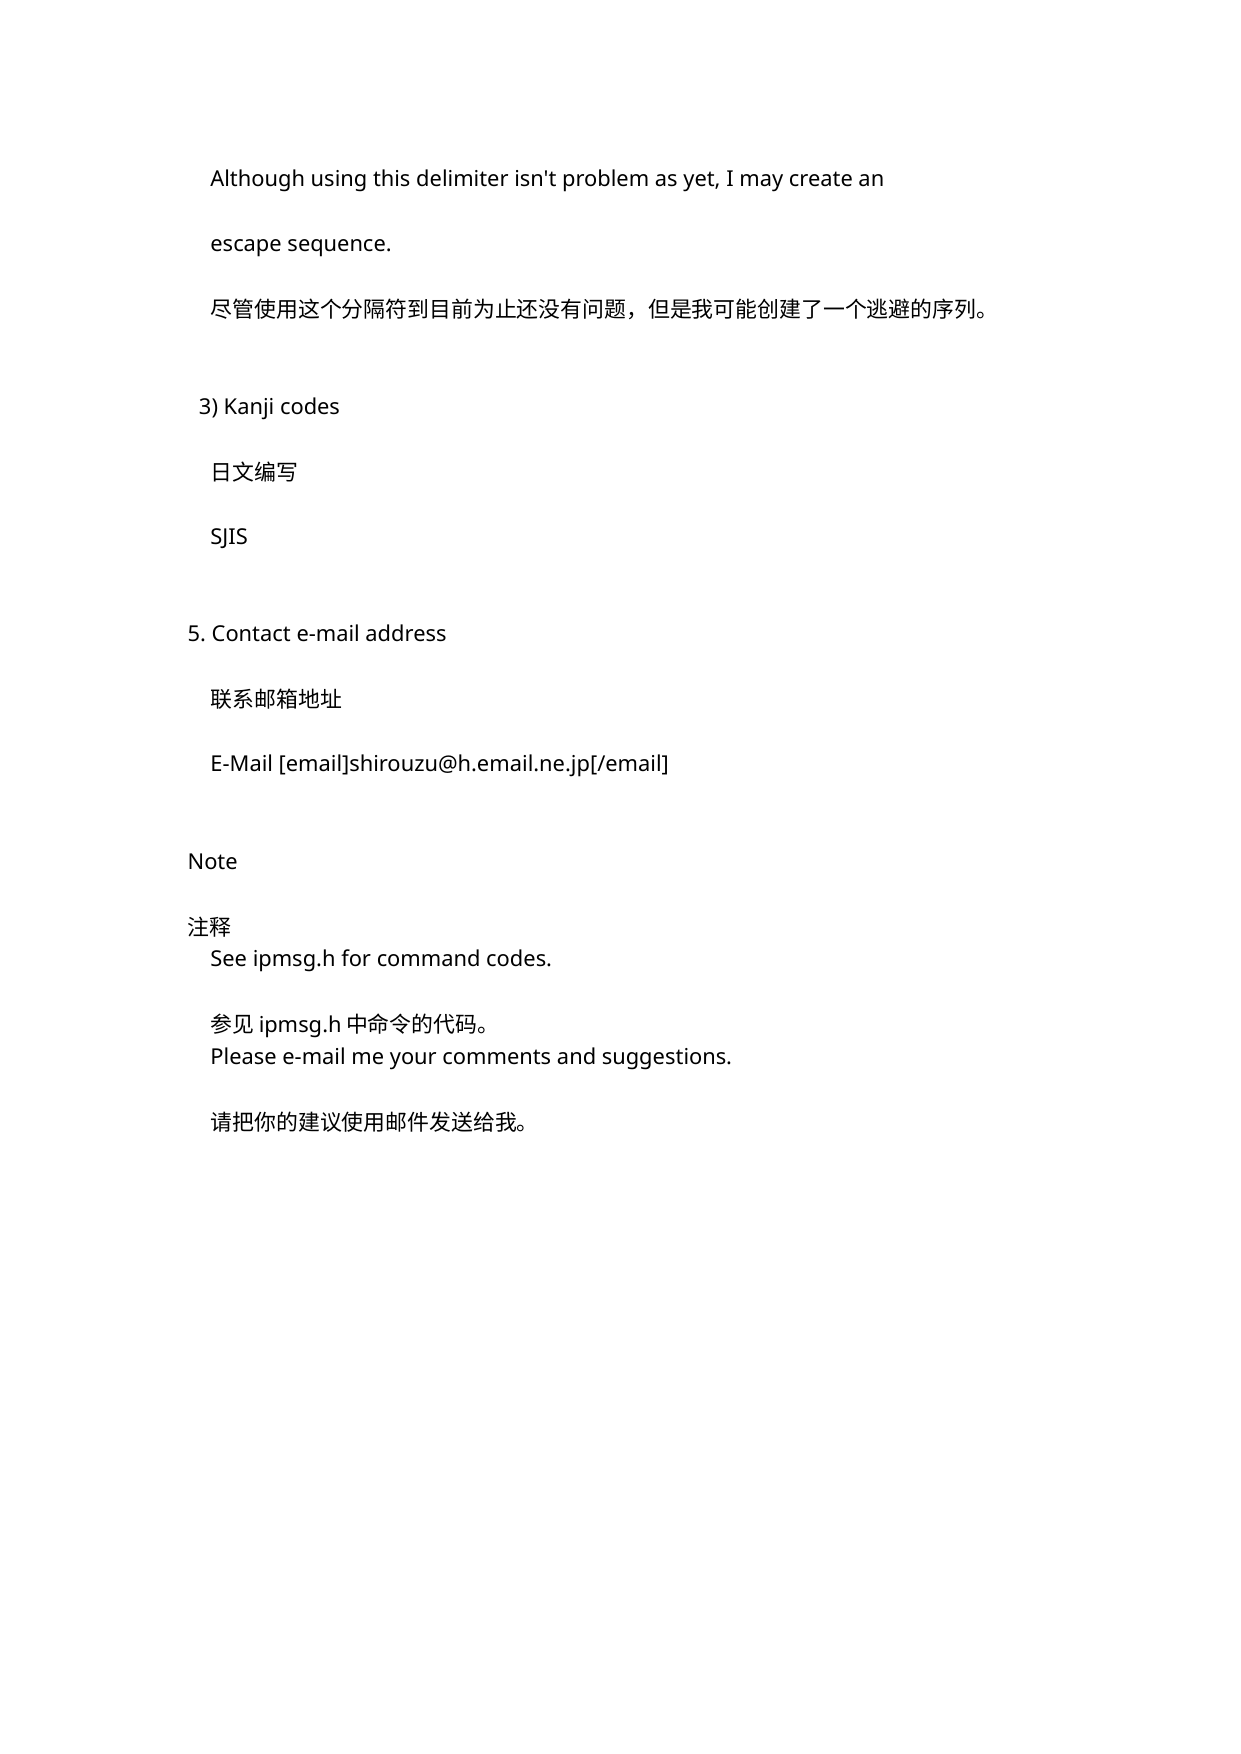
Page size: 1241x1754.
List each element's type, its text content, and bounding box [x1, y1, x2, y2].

text 参见ipmsg.h中命令的代码。 [187, 1007, 1053, 1039]
text Note [187, 844, 1053, 877]
text Please e-mail me your comments and suggestions. [187, 1039, 1053, 1072]
text 注释 [187, 909, 1053, 942]
text 5. Contact e-mail address [187, 617, 1053, 649]
text escape sequence. [187, 227, 1053, 259]
text E-Mail [email]shirouzu@h.email.ne.jp[/email] [187, 747, 1053, 779]
text 3) Kanji codes [187, 389, 1053, 422]
text SJIS [187, 519, 1053, 552]
text 联系邮箱地址 [187, 682, 1053, 714]
text 请把你的建议使用邮件发送给我。 [187, 1104, 1053, 1137]
text 尽管使用这个分隔符到目前为止还没有问题，但是我可能创建了一个逃避的序列。 [187, 292, 1053, 324]
text Although using this delimiter isn't problem as yet, I may create an [187, 162, 1053, 194]
text See ipmsg.h for command codes. [187, 942, 1053, 974]
text 日文编写 [187, 454, 1053, 487]
